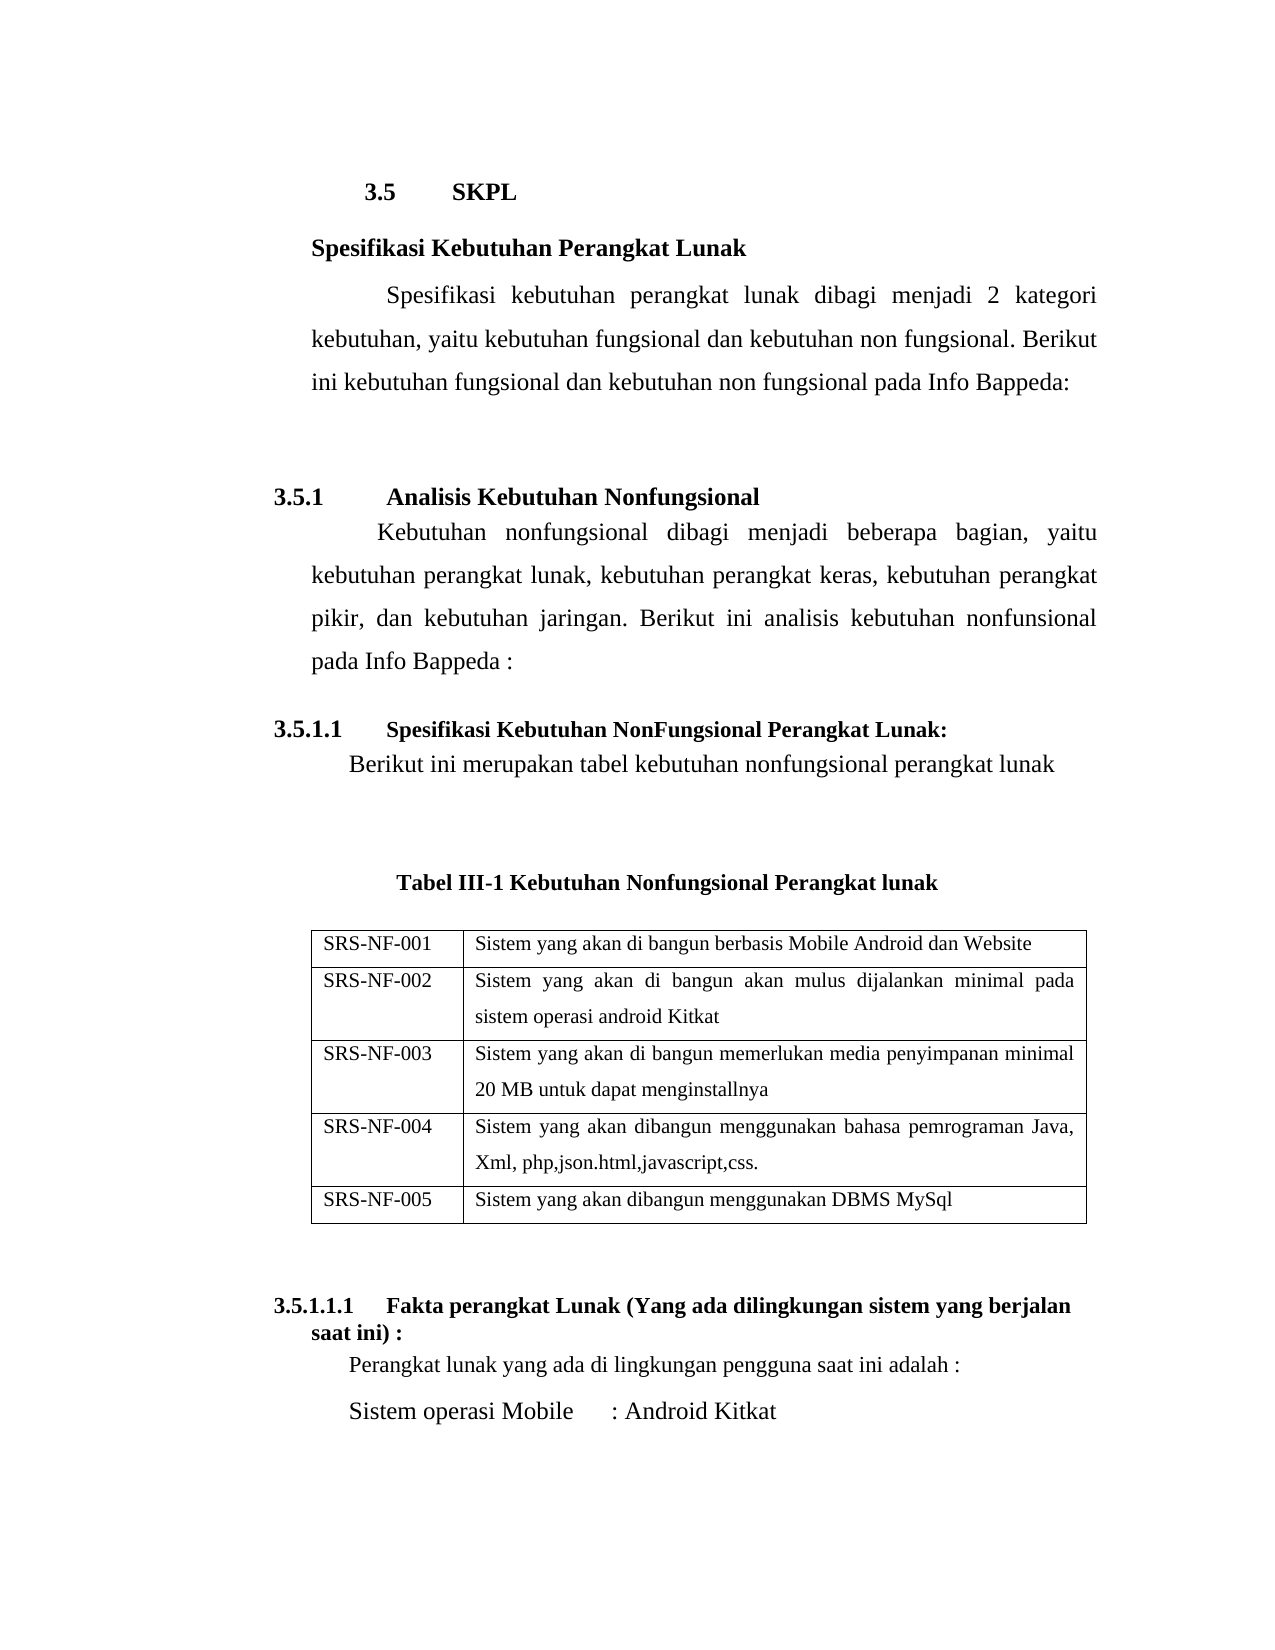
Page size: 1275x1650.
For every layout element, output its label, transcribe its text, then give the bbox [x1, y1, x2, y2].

list Spesifikasi Kebutuhan Perangkat Lunak [311, 233, 1098, 262]
table_cell SRS-NF-005 [312, 1187, 463, 1223]
table_cell Sistem yang akan dibangun menggunakan DBMS MySql [464, 1187, 1086, 1223]
text Berikut ini merupakan tabel kebutuhan nonfungsional perangkat lunak [311, 749, 1098, 778]
subtitle Fakta perangkat Lunak (Yang ada dilingkungan sistem yang berjalan saat ini) : [274, 1292, 1098, 1345]
text SKPL [396, 177, 1098, 206]
table_cell SRS-NF-002 [312, 968, 463, 1040]
table_cell SRS-NF-004 [312, 1114, 463, 1186]
text Spesifikasi kebutuhan perangkat lunak dibagi menjadi 2 kategori kebutuhan, yaitu kebutuhan fungsional dan kebutuhan non fungsional. Berikut ini kebutuhan fungsional dan kebutuhan non fungsional pada Info Bappeda: [311, 281, 1098, 396]
subtitle Analisis Kebutuhan Nonfungsional [274, 482, 1098, 511]
table_cell Sistem yang akan di bangun akan mulus dijalankan minimal pada sistem operasi android Kitkat [464, 968, 1086, 1040]
text Perangkat lunak yang ada di lingkungan pengguna saat ini adalah : [349, 1351, 1098, 1378]
subtitle Spesifikasi Kebutuhan NonFungsional Perangkat Lunak: [274, 714, 1098, 743]
table_cell SRS-NF-003 [312, 1041, 463, 1113]
text Sistem operasi Mobile : Android Kitkat [311, 1396, 1098, 1425]
table_header SRS-NF-001 [312, 931, 463, 967]
text Kebutuhan nonfungsional dibagi menjadi beberapa bagian, yaitu kebutuhan perangkat lunak, kebutuhan perangkat keras, kebutuhan perangkat pikir, dan kebutuhan jaringan. Berikut ini analisis kebutuhan nonfunsional pada Info Bappeda : [311, 517, 1098, 675]
table_cell Sistem yang akan dibangun menggunakan bahasa pemrograman Java, Xml, php,json.html,javascript,css. [464, 1114, 1086, 1186]
table_header Sistem yang akan di bangun berbasis Mobile Android dan Website [464, 931, 1086, 967]
table_cell Sistem yang akan di bangun memerlukan media penyimpanan minimal 20 MB untuk dapat menginstallnya [464, 1041, 1086, 1113]
